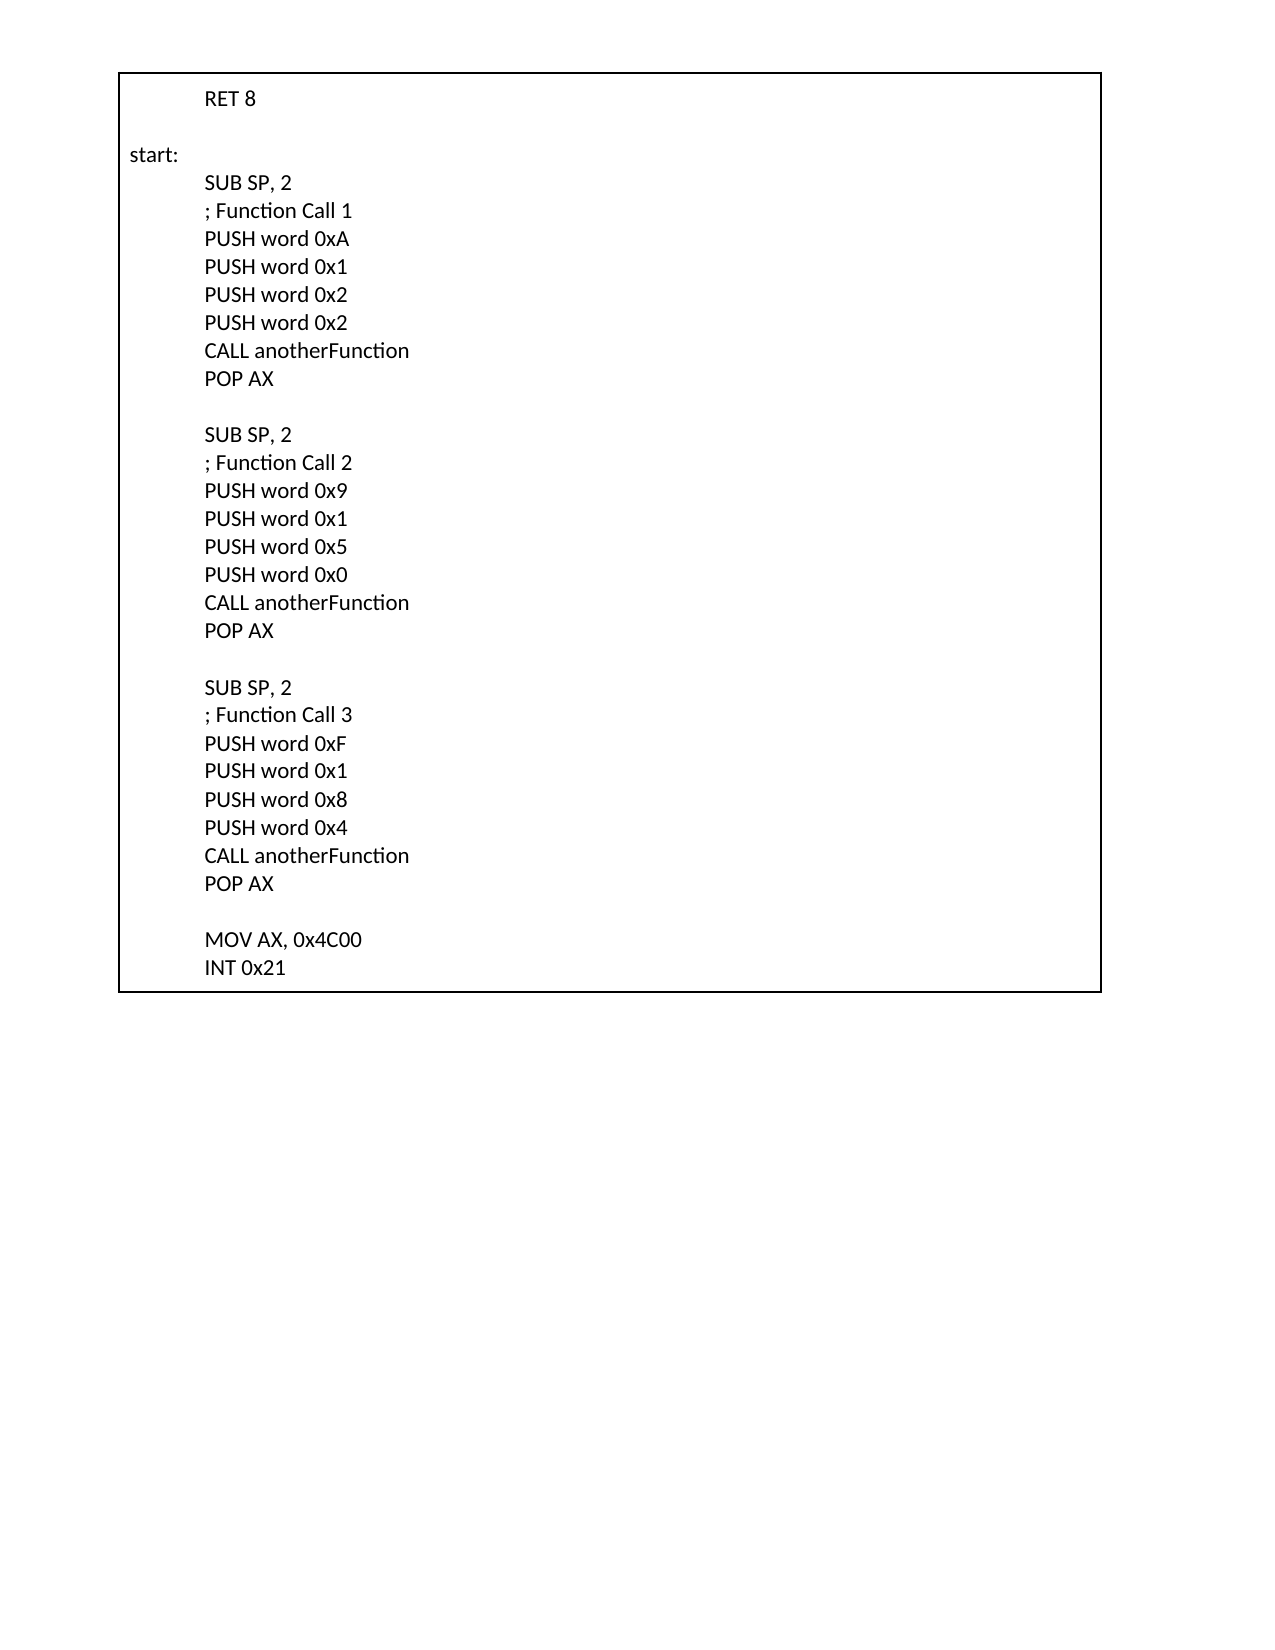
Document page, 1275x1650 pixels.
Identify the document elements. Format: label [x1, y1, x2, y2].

table_header [120, 74, 1100, 991]
